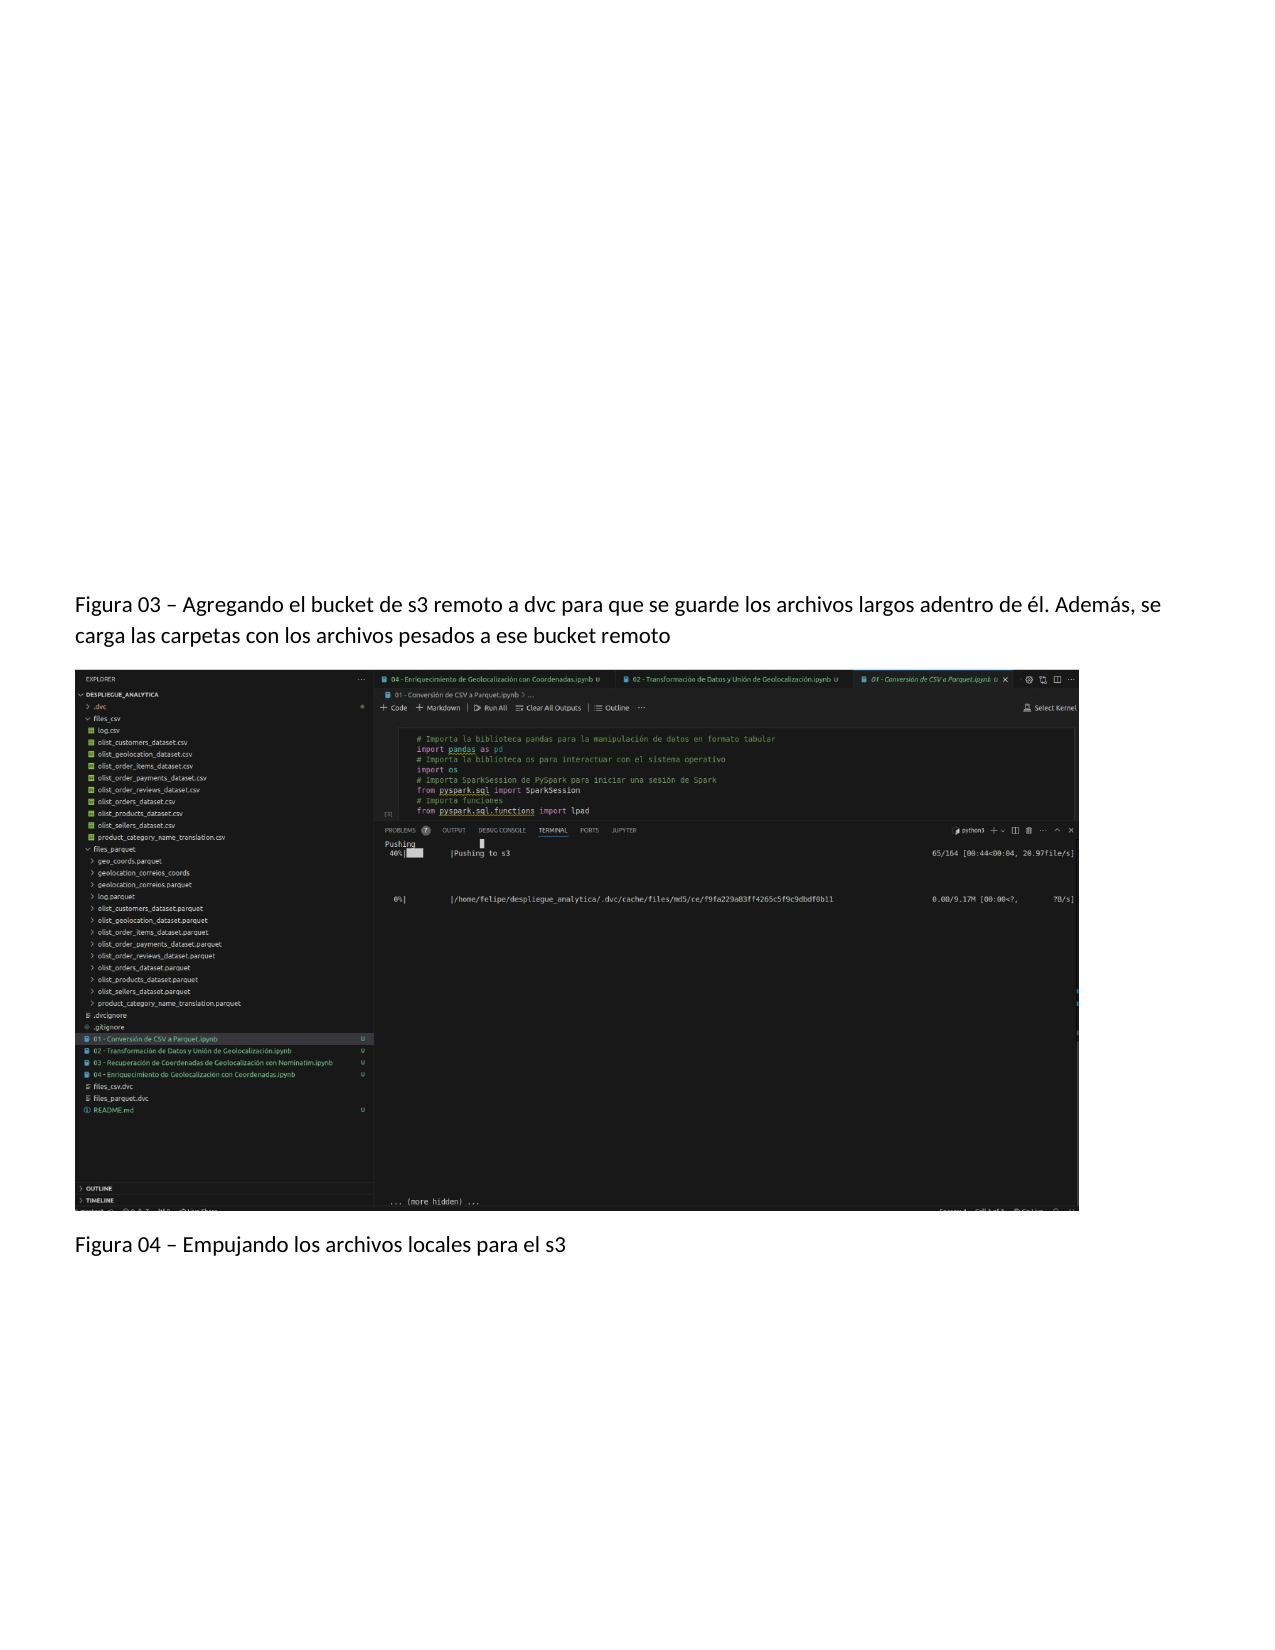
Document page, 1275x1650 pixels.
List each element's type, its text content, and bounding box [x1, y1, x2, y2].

text Figura 04 – Empujando los archivos locales para el s3 [75, 1230, 1200, 1258]
picture [75, 668, 1079, 1211]
text Figura 03 – Agregando el bucket de s3 remoto a dvc para que se guarde los archivos largos adentro de él. Además, se carga las carpetas con los archivos pesados a ese bucket remoto [75, 591, 1200, 649]
